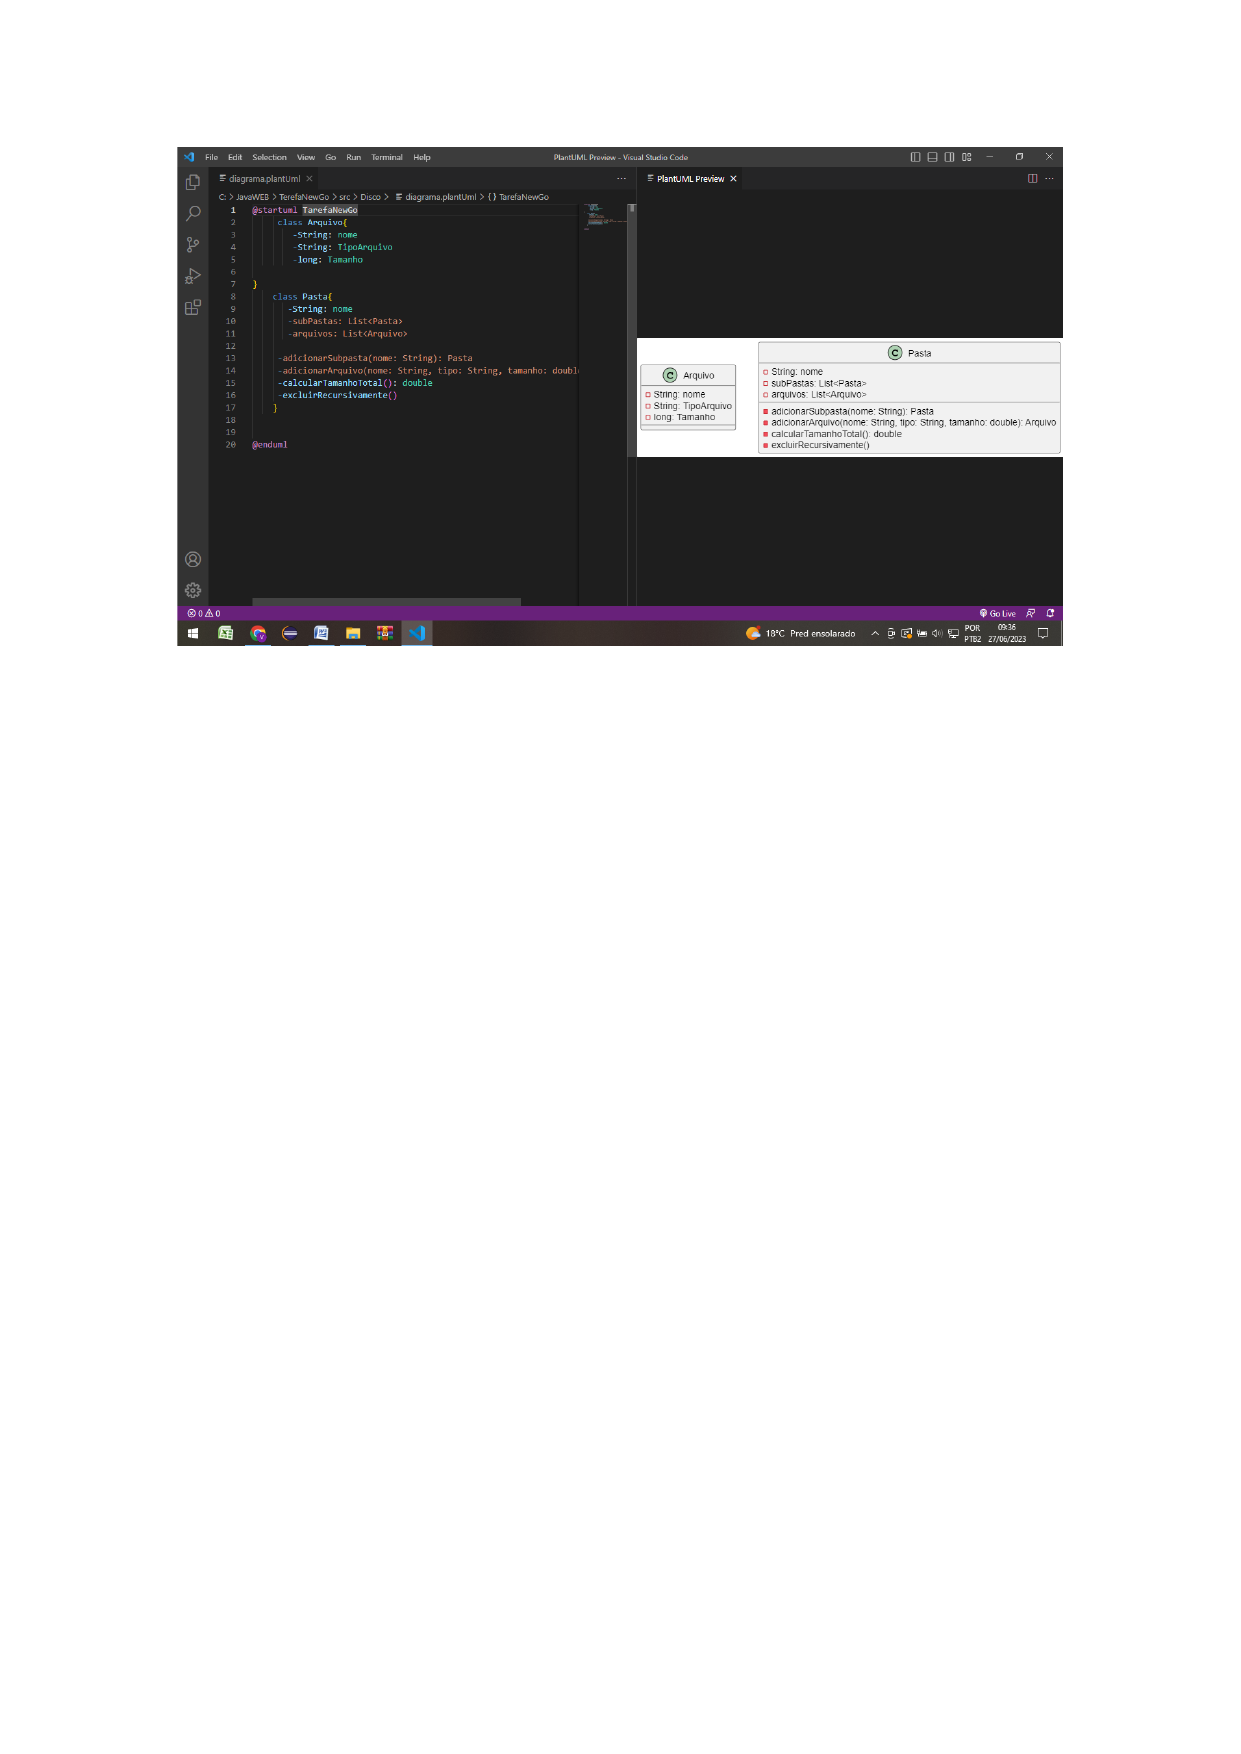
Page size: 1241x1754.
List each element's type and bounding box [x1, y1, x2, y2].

picture [177, 147, 1063, 646]
